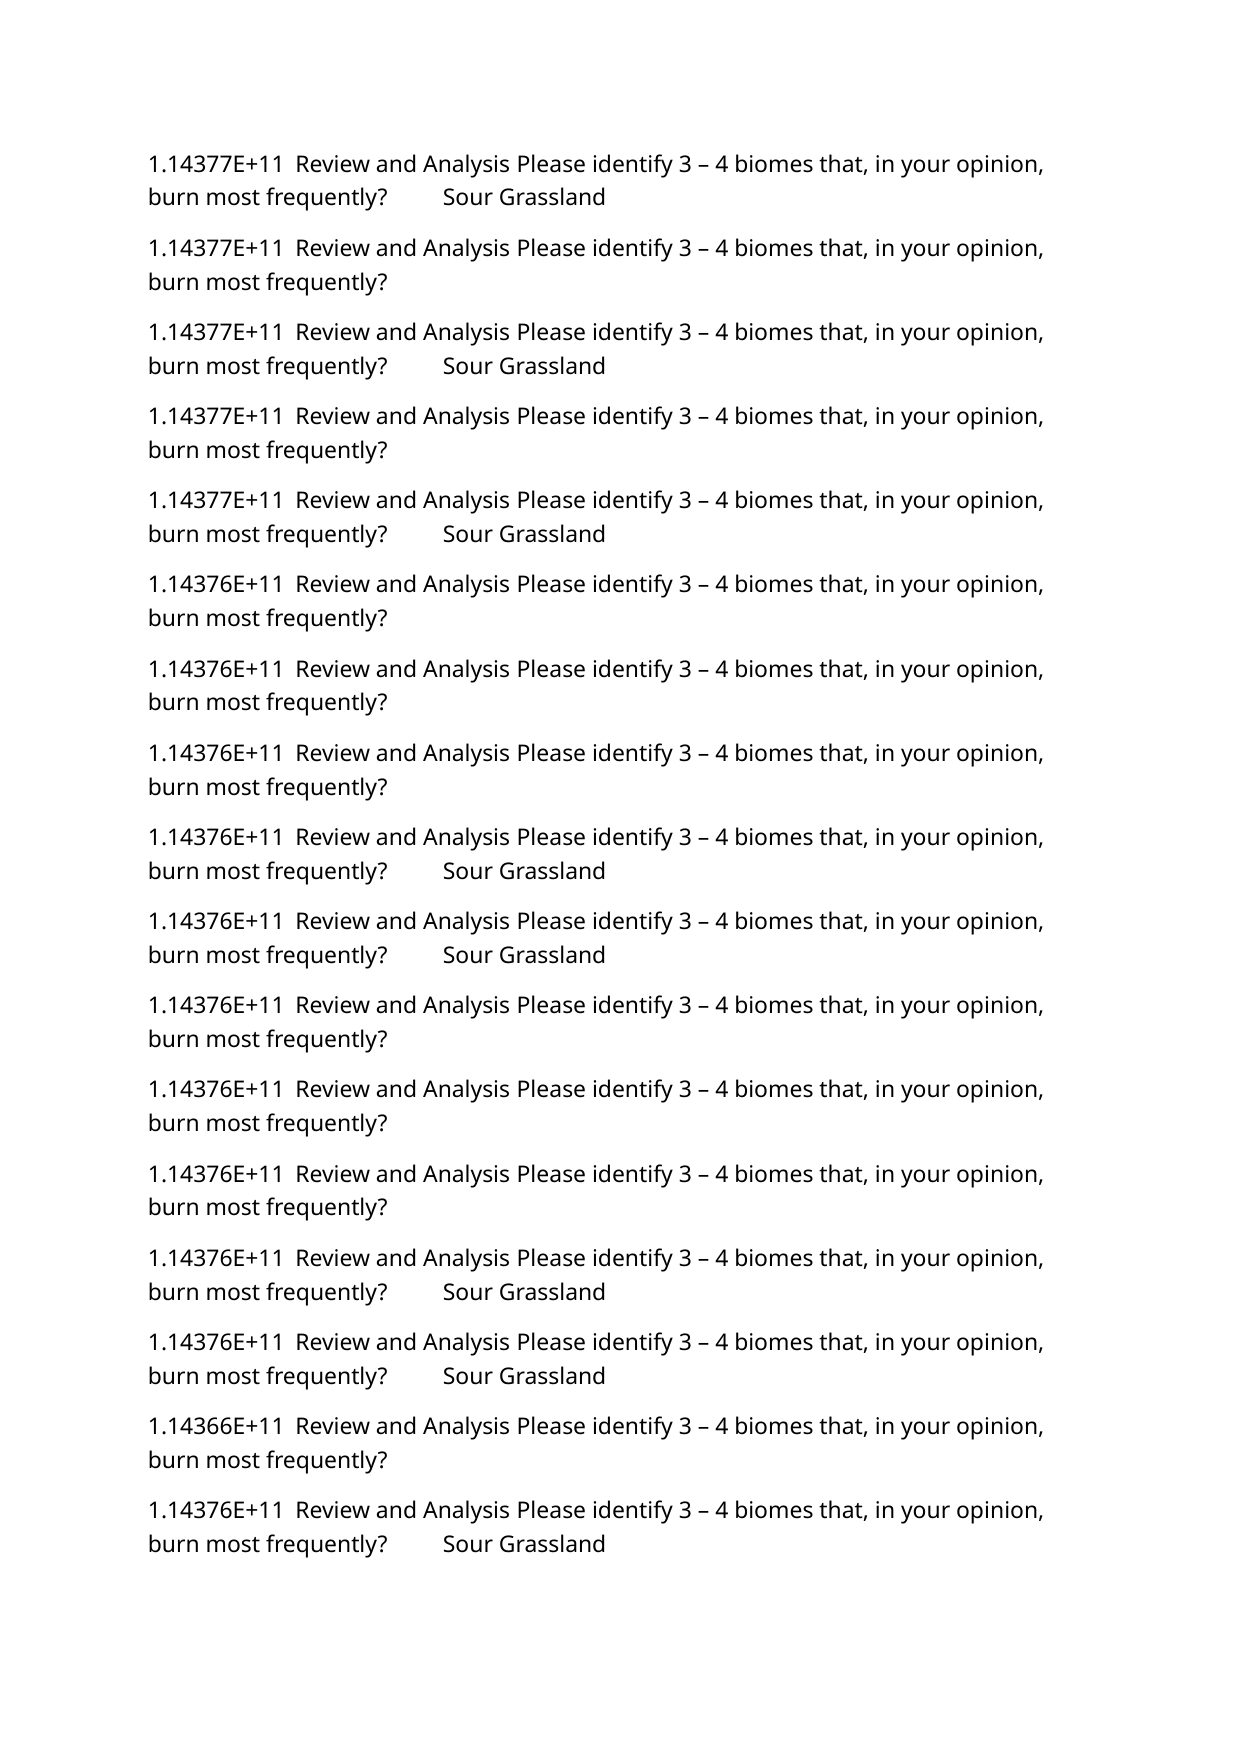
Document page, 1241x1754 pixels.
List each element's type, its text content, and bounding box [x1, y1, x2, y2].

text 1.14376E+11 Review and Analysis Please identify 3 – 4 biomes that, in your opinion, burn most frequently? [148, 568, 1093, 633]
text 1.14376E+11 Review and Analysis Please identify 3 – 4 biomes that, in your opinion, burn most frequently? [148, 653, 1093, 718]
text 1.14377E+11 Review and Analysis Please identify 3 – 4 biomes that, in your opinion, burn most frequently? Sour Grassland [148, 148, 1093, 213]
text 1.14376E+11 Review and Analysis Please identify 3 – 4 biomes that, in your opinion, burn most frequently? [148, 737, 1093, 802]
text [148, 1494, 1093, 1559]
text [148, 232, 1093, 297]
text 1.14376E+11 Review and Analysis Please identify 3 – 4 biomes that, in your opinion, burn most frequently? Sour Grassland [148, 905, 1093, 970]
text 1.14377E+11 Review and Analysis Please identify 3 – 4 biomes that, in your opinion, burn most frequently? [148, 400, 1093, 465]
text 1.14377E+11 Review and Analysis Please identify 3 – 4 biomes that, in your opinion, burn most frequently? Sour Grassland [148, 316, 1093, 381]
text 1.14376E+11 Review and Analysis Please identify 3 – 4 biomes that, in your opinion, burn most frequently? [148, 989, 1093, 1054]
text 1.14366E+11 Review and Analysis Please identify 3 – 4 biomes that, in your opinion, burn most frequently? [148, 1410, 1093, 1475]
text 1.14376E+11 Review and Analysis Please identify 3 – 4 biomes that, in your opinion, burn most frequently? Sour Grassland [148, 1326, 1093, 1391]
text 1.14376E+11 Review and Analysis Please identify 3 – 4 biomes that, in your opinion, burn most frequently? [148, 1158, 1093, 1223]
text 1.14376E+11 Review and Analysis Please identify 3 – 4 biomes that, in your opinion, burn most frequently? Sour Grassland [148, 1242, 1093, 1307]
text 1.14376E+11 Review and Analysis Please identify 3 – 4 biomes that, in your opinion, burn most frequently? [148, 1073, 1093, 1138]
text 1.14376E+11 Review and Analysis Please identify 3 – 4 biomes that, in your opinion, burn most frequently? Sour Grassland [148, 821, 1093, 886]
text 1.14377E+11 Review and Analysis Please identify 3 – 4 biomes that, in your opinion, burn most frequently? Sour Grassland [148, 484, 1093, 549]
